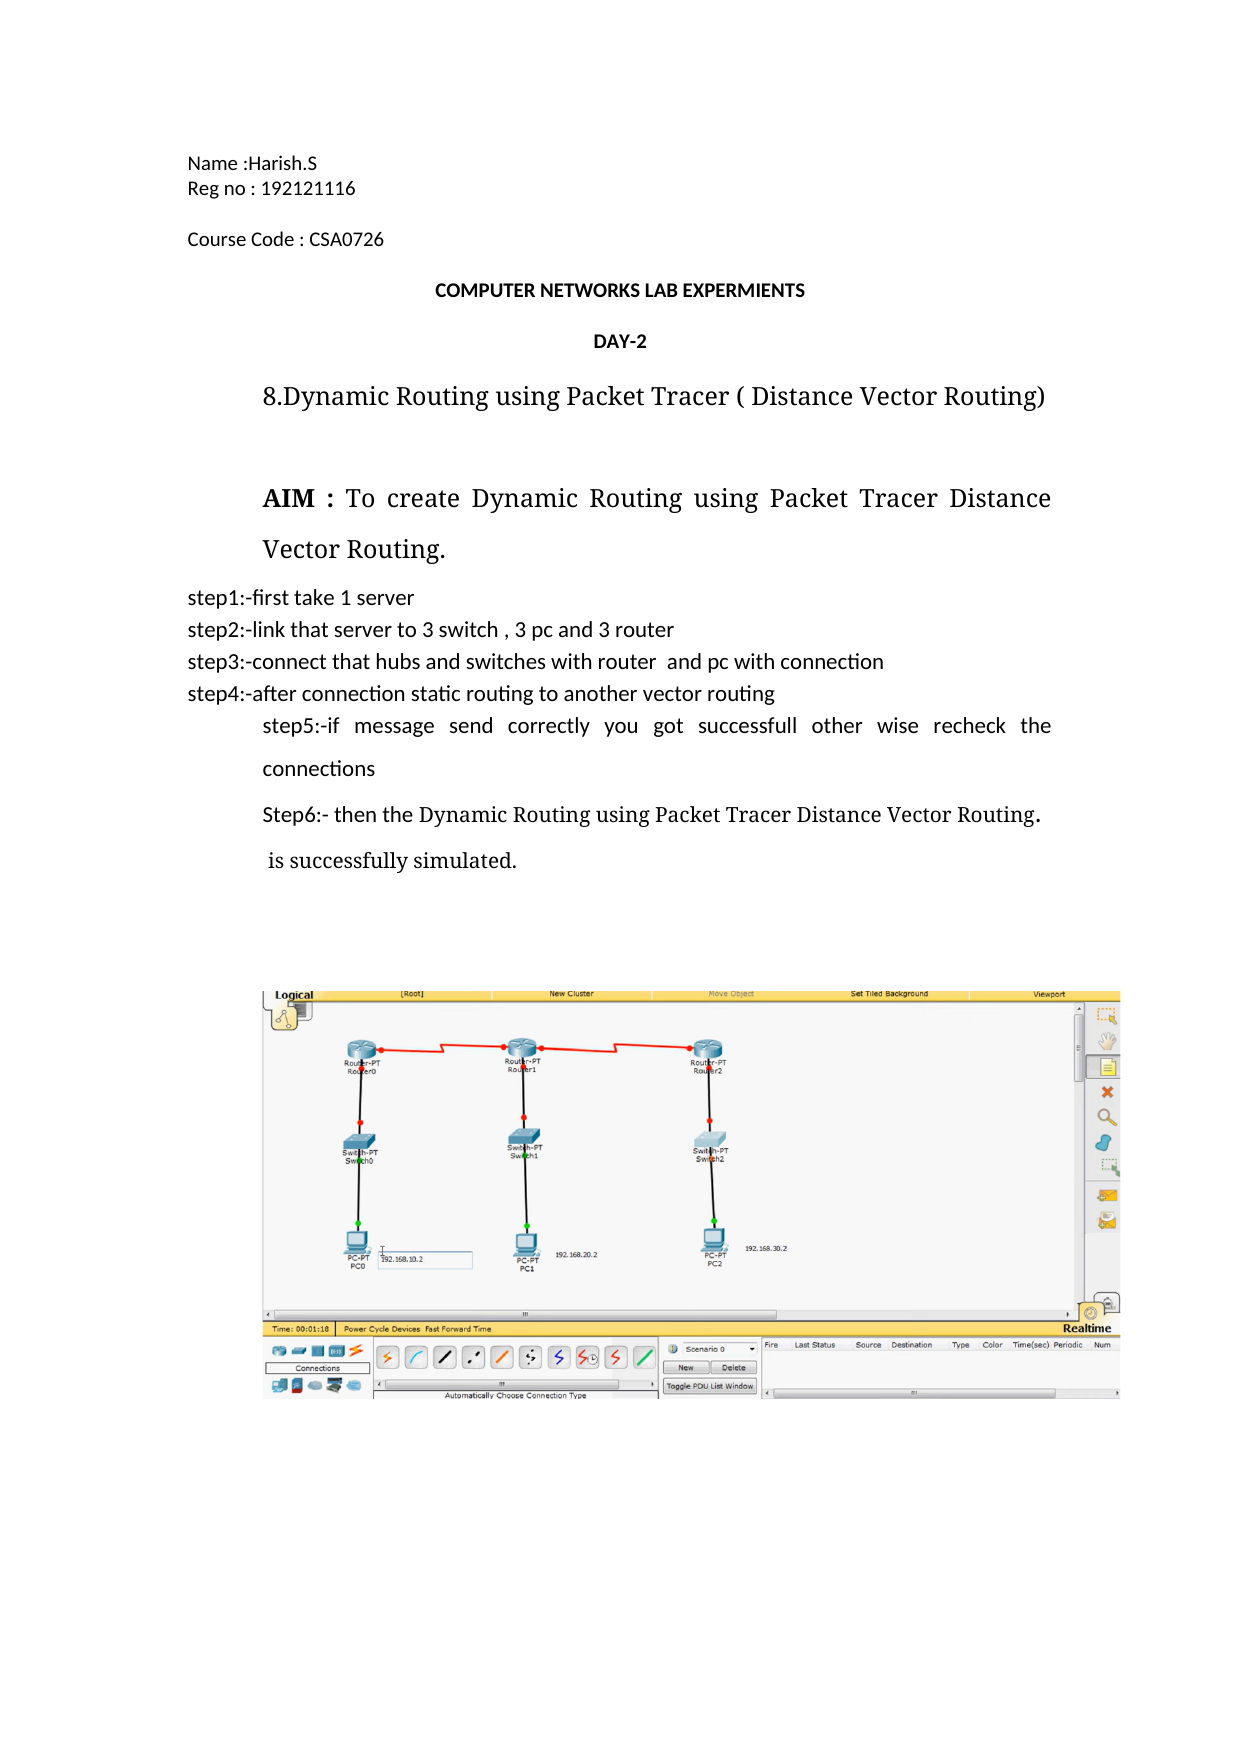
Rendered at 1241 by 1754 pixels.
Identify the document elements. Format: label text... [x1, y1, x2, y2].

text step2:-link that server to 3 switch , 3 pc and 3 router [187, 615, 1053, 643]
text is successfully simulated. [262, 847, 1053, 875]
picture [262, 991, 1121, 1399]
text step4:-after connection static routing to another vector routing [187, 679, 1053, 707]
text step1:-first take 1 server [187, 583, 1053, 611]
text AIM : To create Dynamic Routing using Packet Tracer Distance Vector Routing. [262, 481, 1053, 566]
text step3:-connect that hubs and switches with router and pc with connection [187, 647, 1053, 675]
text 8.Dynamic Routing using Packet Tracer ( Distance Vector Routing) [262, 379, 1053, 413]
text DAY-2 [187, 328, 1053, 353]
text Step6:- then the Dynamic Routing using Packet Tracer Distance Vector Routing. [262, 796, 1053, 830]
text Course Code : CSA0726 [187, 226, 1053, 252]
text step5:-if message send correctly you got successfull other wise recheck the connections [262, 712, 1053, 782]
text Name :Harish.S [187, 150, 1053, 175]
text Reg no : 192121116 [187, 175, 1053, 201]
text COMPUTER NETWORKS LAB EXPERMIENTS [187, 277, 1053, 302]
